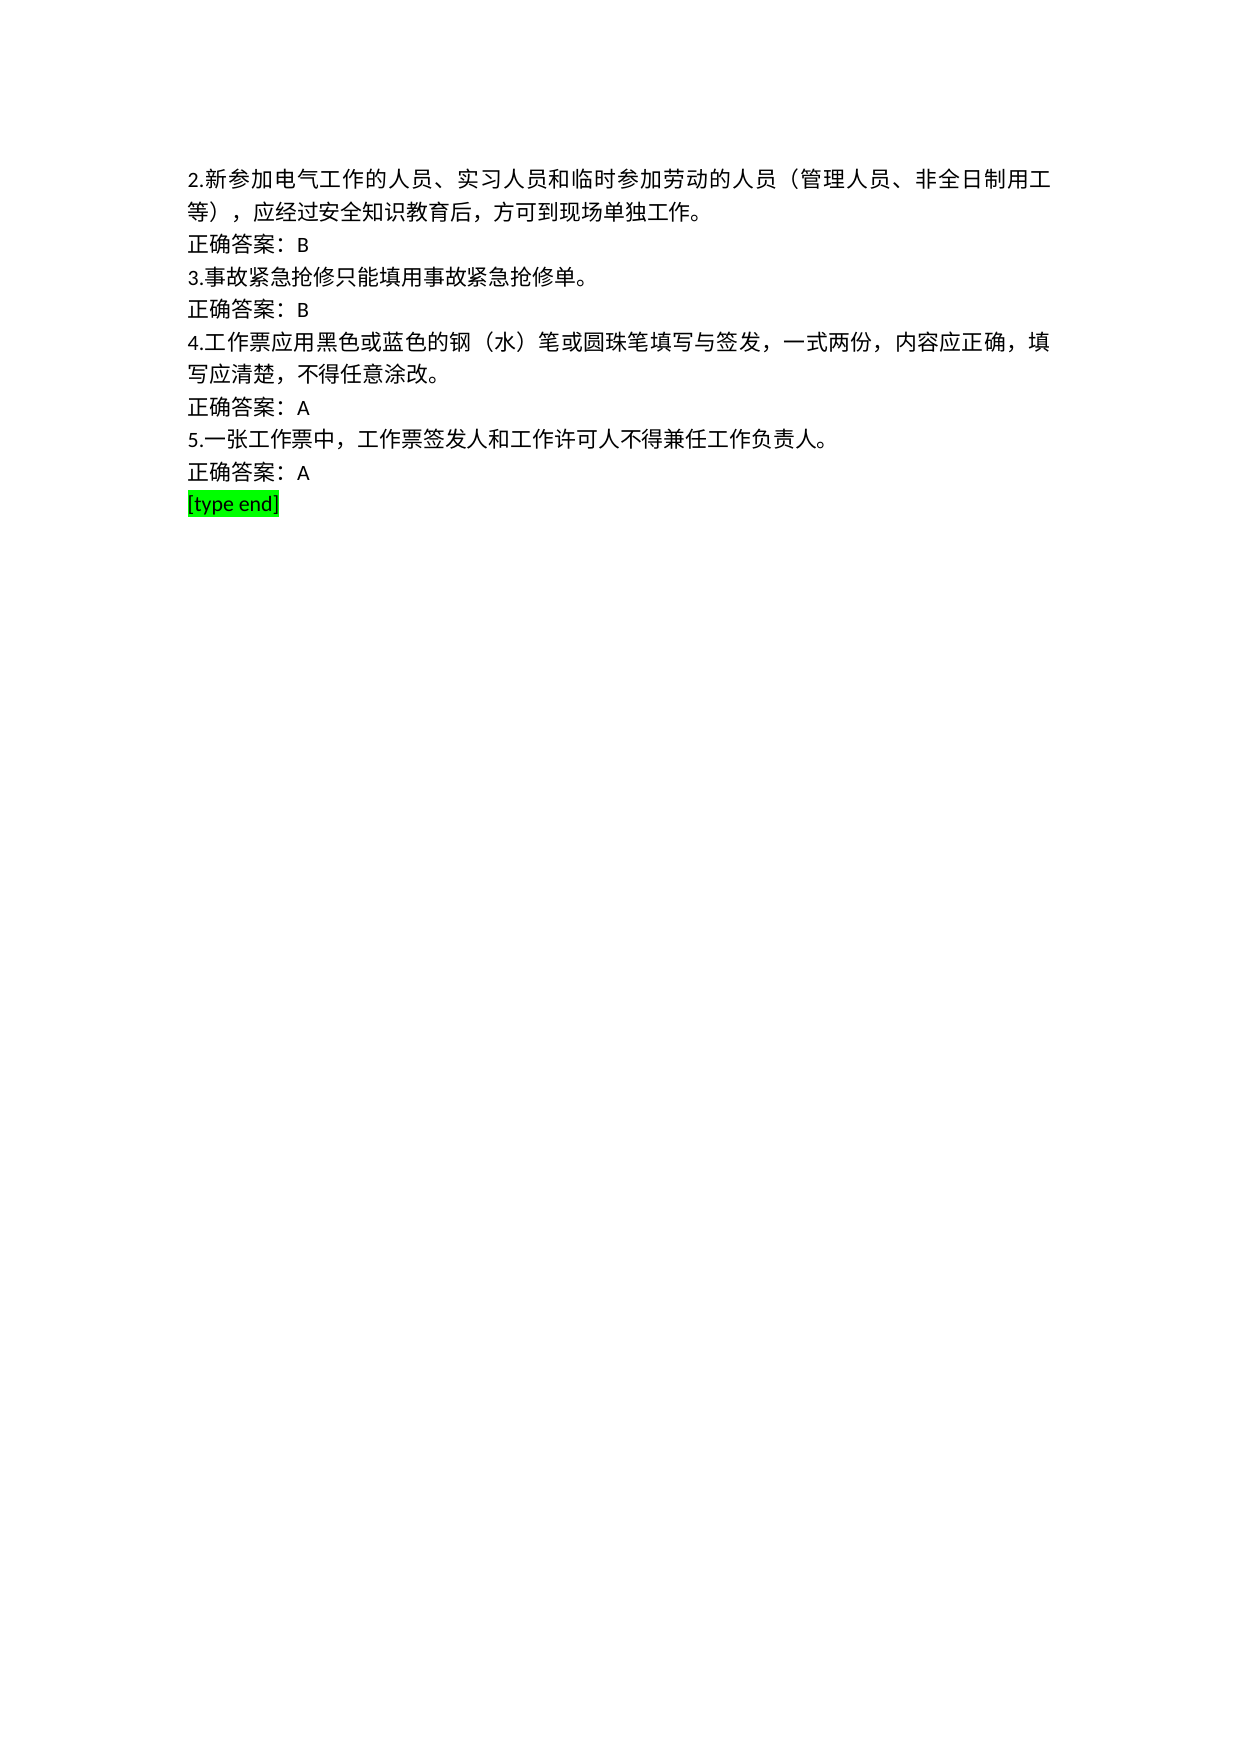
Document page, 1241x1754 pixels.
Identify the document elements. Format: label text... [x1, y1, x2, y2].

text 正确答案：B [187, 227, 1053, 259]
text 正确答案：B [187, 292, 1053, 324]
text 3.事故紧急抢修只能填用事故紧急抢修单。 [187, 259, 1053, 292]
text 正确答案：A [187, 389, 1053, 422]
text 4.工作票应用黑色或蓝色的钢（水）笔或圆珠笔填写与签发，一式两份，内容应正确，填写应清楚，不得任意涂改。 [187, 324, 1053, 389]
text 正确答案：A [187, 454, 1053, 487]
text [type end] [187, 487, 1053, 519]
text 2.新参加电气工作的人员、实习人员和临时参加劳动的人员（管理人员、非全日制用工等），应经过安全知识教育后，方可到现场单独工作。 [187, 162, 1053, 227]
text 5.一张工作票中，工作票签发人和工作许可人不得兼任工作负责人。 [187, 422, 1053, 454]
